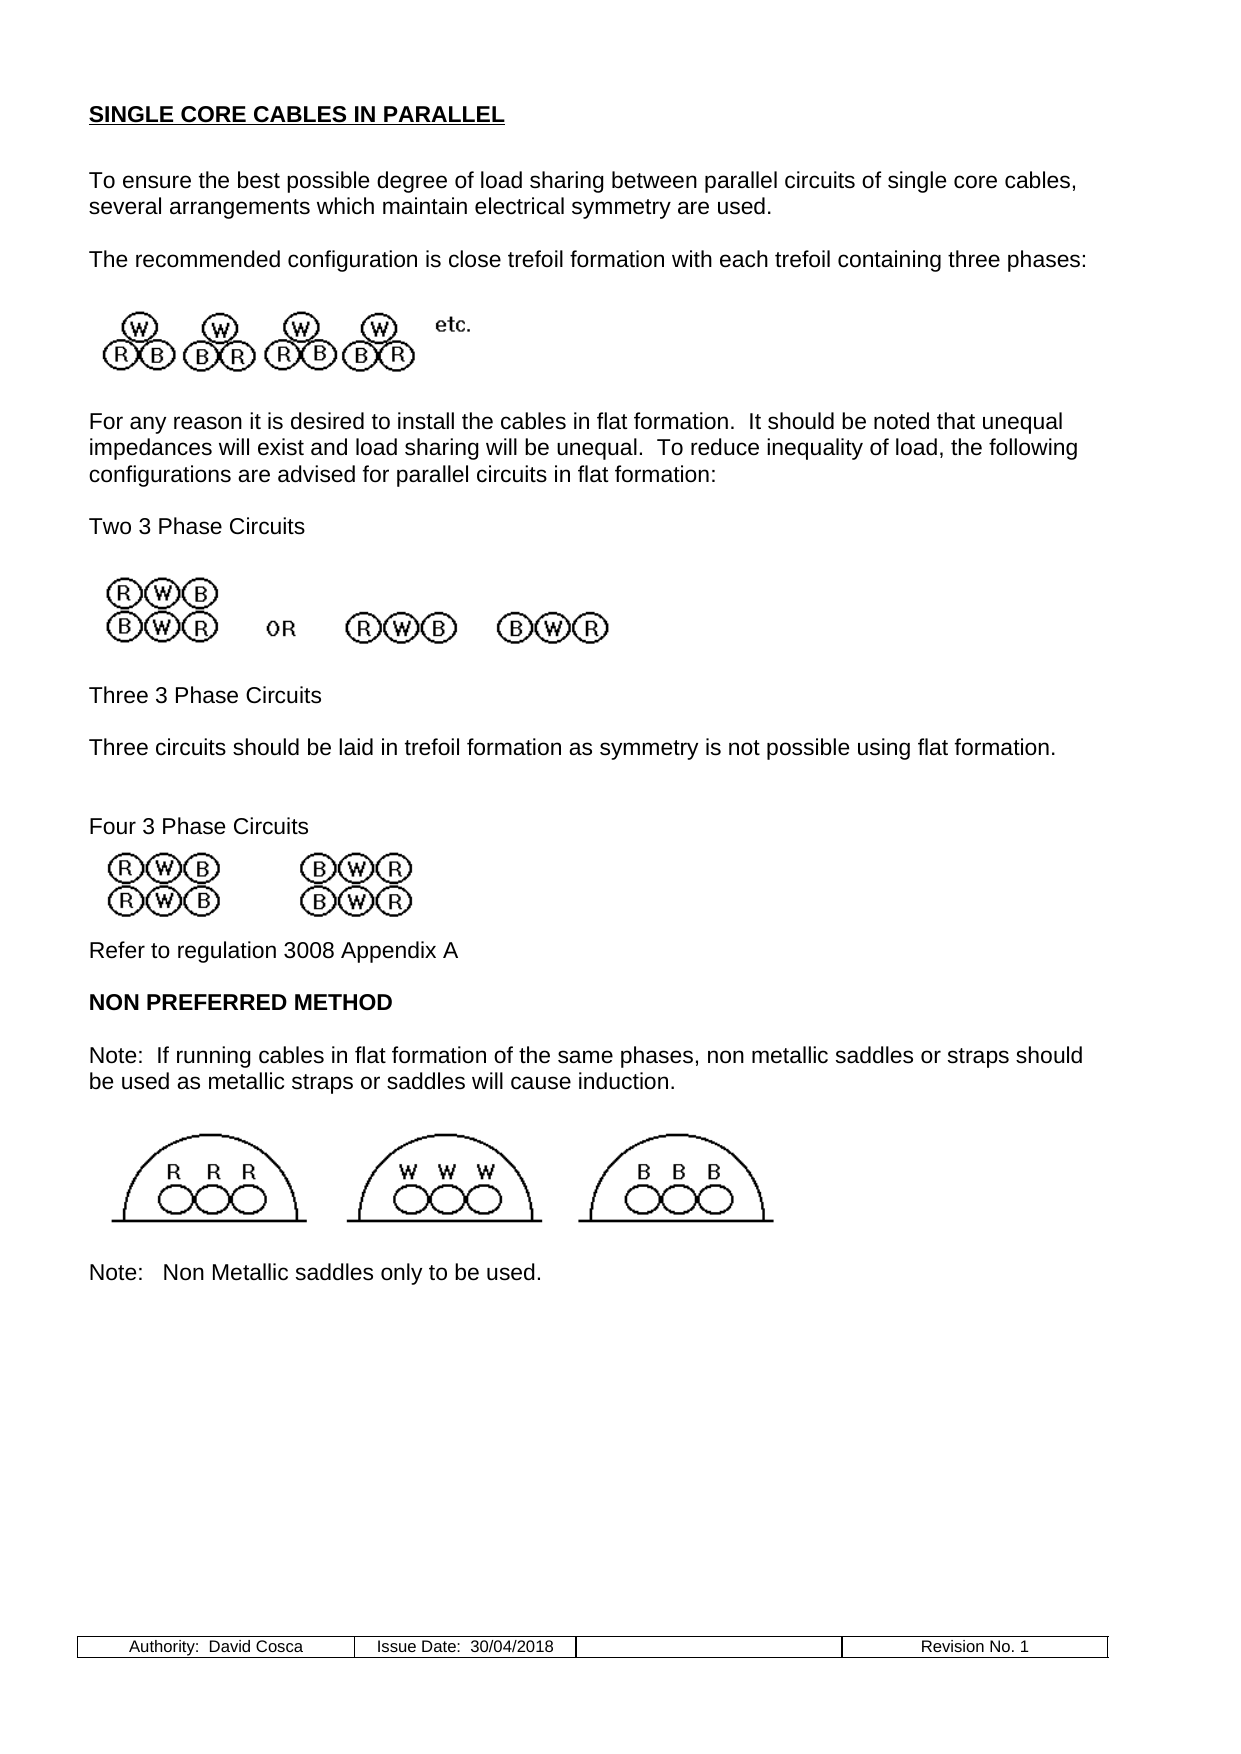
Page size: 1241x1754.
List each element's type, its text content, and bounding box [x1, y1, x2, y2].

text The recommended configuration is close trefoil formation with each trefoil containing three phases: [89, 246, 1107, 272]
text Note: Non Metallic saddles only to be used. [89, 1258, 1107, 1285]
text SINGLE CORE CABLES IN PARALLEL [89, 101, 1107, 127]
picture [88, 839, 436, 937]
text Four 3 Phase Circuits [89, 813, 1107, 840]
text NON PREFERRED METHOD [89, 989, 1107, 1016]
text For any reason it is desired to install the cables in flat formation. It should be noted that unequal impedances will exist and load sharing will be unequal. To reduce inequality of load, the following configurations are advised for parallel circuits in flat formation: [89, 408, 1107, 487]
text Three circuits should be laid in trefoil formation as symmetry is not possible using flat formation. [89, 734, 1107, 761]
picture [88, 565, 631, 682]
text Note: If running cables in flat formation of the same phases, non metallic saddles or straps should be used as metallic straps or saddles will cause induction. [89, 1042, 1107, 1095]
text Refer to regulation 3008 Appendix A [89, 937, 1107, 963]
picture [88, 298, 500, 408]
picture [88, 1121, 800, 1259]
text Two 3 Phase Circuits [89, 513, 1107, 539]
text To ensure the best possible degree of load sharing between parallel circuits of single core cables, several arrangements which maintain electrical symmetry are used. [89, 167, 1107, 219]
text Three 3 Phase Circuits [89, 682, 1107, 708]
